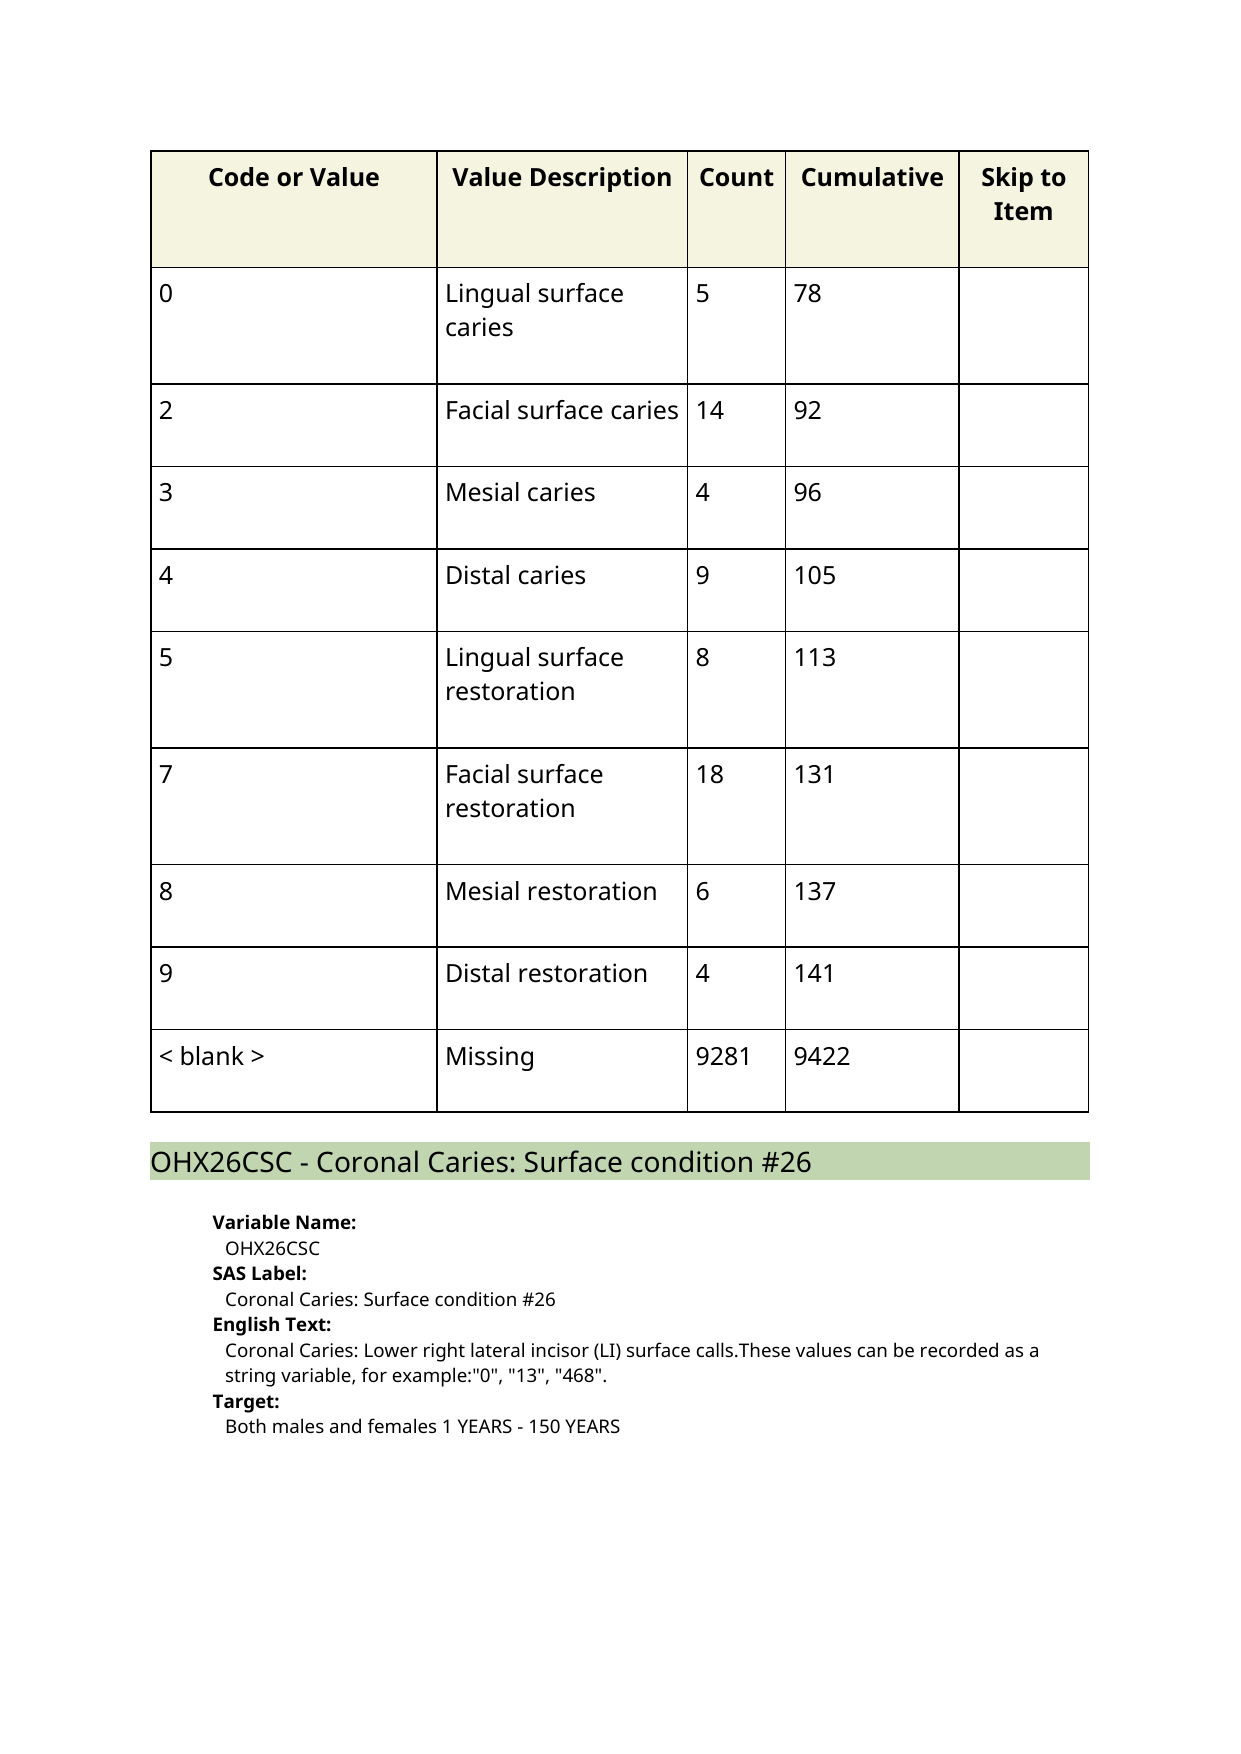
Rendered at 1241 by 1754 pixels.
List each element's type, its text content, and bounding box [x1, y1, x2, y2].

text OHX26CSC [225, 1235, 1090, 1261]
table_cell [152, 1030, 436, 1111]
text Variable Name: [212, 1209, 1090, 1235]
text Target: [212, 1388, 1090, 1414]
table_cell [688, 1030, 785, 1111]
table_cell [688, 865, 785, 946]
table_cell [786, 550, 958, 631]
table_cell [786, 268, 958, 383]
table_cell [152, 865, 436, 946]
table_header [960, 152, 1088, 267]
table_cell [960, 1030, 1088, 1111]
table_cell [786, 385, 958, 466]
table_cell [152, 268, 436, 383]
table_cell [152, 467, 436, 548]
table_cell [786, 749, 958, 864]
text Coronal Caries: Lower right lateral incisor (LI) surface calls.These values can be recorded as a string variable, for example:"0", "13", "468". [225, 1337, 1090, 1388]
text English Text: [212, 1312, 1090, 1337]
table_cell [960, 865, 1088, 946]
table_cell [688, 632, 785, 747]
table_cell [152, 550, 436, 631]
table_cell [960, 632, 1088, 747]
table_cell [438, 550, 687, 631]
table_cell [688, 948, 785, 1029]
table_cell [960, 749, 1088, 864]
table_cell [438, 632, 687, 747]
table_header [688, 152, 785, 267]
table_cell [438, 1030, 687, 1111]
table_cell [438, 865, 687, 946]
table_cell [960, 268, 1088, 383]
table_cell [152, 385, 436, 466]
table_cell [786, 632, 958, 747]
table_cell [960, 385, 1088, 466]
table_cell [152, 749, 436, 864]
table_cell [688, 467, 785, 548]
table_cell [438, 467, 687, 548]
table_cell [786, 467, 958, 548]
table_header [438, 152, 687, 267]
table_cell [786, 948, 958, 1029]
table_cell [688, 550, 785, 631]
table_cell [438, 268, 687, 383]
text Coronal Caries: Surface condition #26 [225, 1286, 1090, 1312]
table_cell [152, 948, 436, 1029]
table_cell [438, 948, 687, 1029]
text Both males and females 1 YEARS - 150 YEARS [225, 1414, 1090, 1439]
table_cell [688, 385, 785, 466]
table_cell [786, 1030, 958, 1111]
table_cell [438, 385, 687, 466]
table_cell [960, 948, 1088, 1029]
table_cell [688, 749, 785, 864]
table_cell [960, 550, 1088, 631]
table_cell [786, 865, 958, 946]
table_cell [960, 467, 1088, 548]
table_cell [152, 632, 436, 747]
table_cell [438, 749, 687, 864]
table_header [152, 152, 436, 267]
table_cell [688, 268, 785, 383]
text OHX26CSC - Coronal Caries: Surface condition #26 [150, 1142, 1090, 1180]
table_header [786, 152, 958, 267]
text SAS Label: [212, 1261, 1090, 1286]
